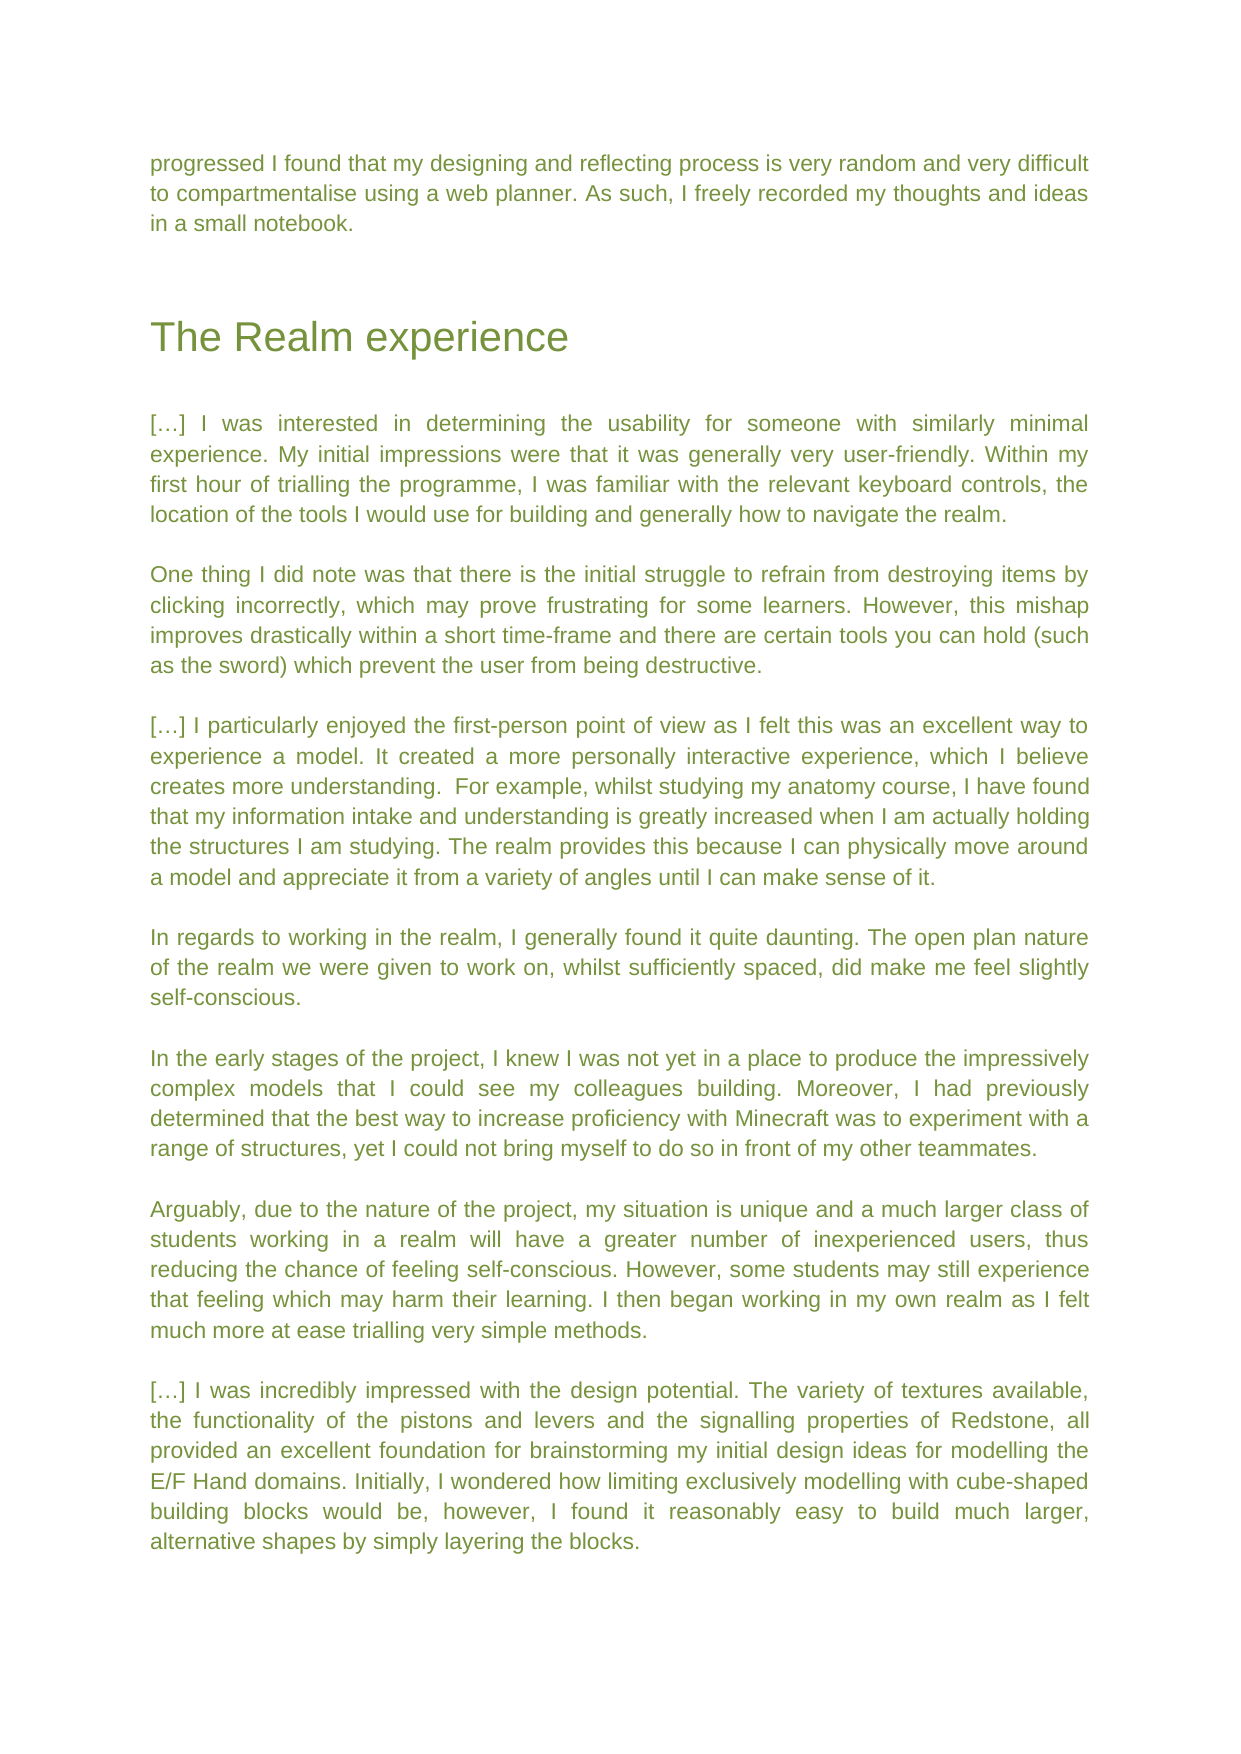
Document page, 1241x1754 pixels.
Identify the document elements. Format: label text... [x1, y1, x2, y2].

text […] I was incredibly impressed with the design potential. The variety of textures available, the functionality of the pistons and levers and the signalling properties of Redstone, all provided an excellent foundation for brainstorming my initial design ideas for modelling the E/F Hand domains. Initially, I wondered how limiting exclusively modelling with cube-shaped building blocks would be, however, I found it reasonably easy to build much larger, alternative shapes by simply layering the blocks. [150, 1377, 1090, 1554]
text One thing I did note was that there is the initial struggle to refrain from destroying items by clicking incorrectly, which may prove frustrating for some learners. However, this mishap improves drastically within a short time-frame and there are certain tools you can hold (such as the sword) which prevent the user from being destructive. [150, 561, 1090, 678]
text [150, 150, 1090, 237]
text Arguably, due to the nature of the project, my situation is unique and a much larger class of students working in a realm will have a greater number of inexperienced users, thus reducing the chance of feeling self-conscious. However, some students may still experience that feeling which may harm their learning. I then began working in my own realm as I felt much more at ease trialling very simple methods. [150, 1196, 1090, 1343]
text […] I particularly enjoyed the first-person point of view as I felt this was an excellent way to experience a model. It created a more personally interactive experience, which I believe creates more understanding. For example, whilst studying my anatomy course, I have found that my information intake and understanding is greatly increased when I am actually holding the structures I am studying. The realm provides this because I can physically move around a model and appreciate it from a variety of angles until I can make sense of it. [150, 712, 1090, 890]
text In the early stages of the project, I knew I was not yet in a place to produce the impressively complex models that I could see my colleagues building. Moreover, I had previously determined that the best way to increase proficiency with Minecraft was to experiment with a range of structures, yet I could not bring myself to do so in front of my other teammates. [150, 1045, 1090, 1162]
subtitle The Realm experience [150, 312, 1090, 360]
text […] I was interested in determining the usability for someone with similarly minimal experience. My initial impressions were that it was generally very user-friendly. Within my first hour of trialling the programme, I was familiar with the relevant keyboard controls, the location of the tools I would use for building and generally how to navigate the realm. [150, 410, 1090, 527]
text In regards to working in the realm, I generally found it quite daunting. The open plan nature of the realm we were given to work on, whilst sufficiently spaced, did make me feel slightly self-conscious. [150, 924, 1090, 1011]
